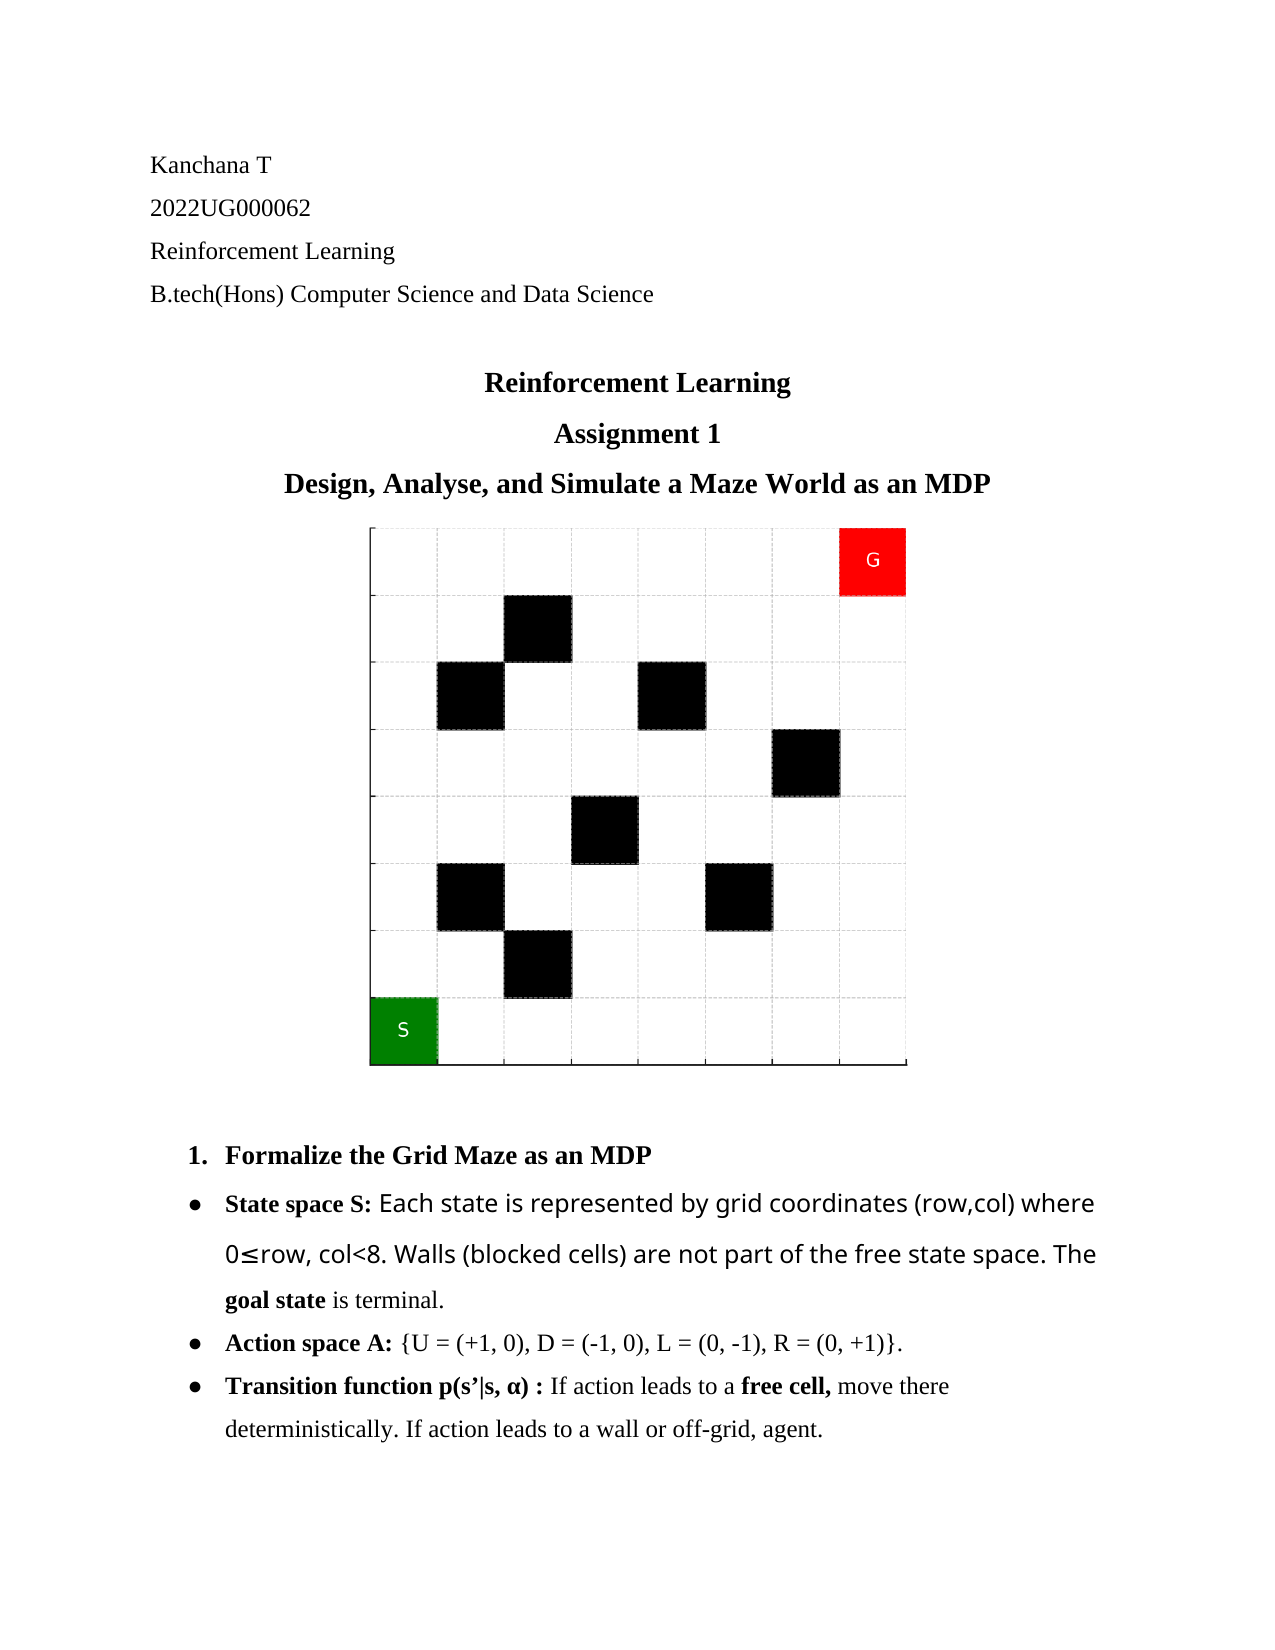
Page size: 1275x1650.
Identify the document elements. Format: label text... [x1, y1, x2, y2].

text Design, Analyse, and Simulate a Maze World as an MDP [150, 466, 1125, 500]
text Kanchana T [150, 150, 1125, 179]
text Reinforcement Learning [150, 236, 1125, 265]
list Formalize the Grid Maze as an MDP [187, 1139, 1125, 1170]
text Reinforcement Learning [150, 366, 1125, 399]
picture [358, 516, 917, 1076]
list State space S: Each state is represented by grid coordinates (row,col) where 0≤row, col<8. Walls (blocked cells) are not part of the free state space. The goal state is terminal. [187, 1186, 1125, 1314]
text Assignment 1 [150, 416, 1125, 449]
list Action space A: {U = (+1, 0), D = (-1, 0), L = (0, -1), R = (0, +1)}. [187, 1328, 1125, 1357]
text 2022UG000062 [150, 193, 1125, 222]
text B.tech(Hons) Computer Science and Data Science [150, 279, 1125, 308]
list Transition function p(s’|s, α) : If action leads to a free cell, move there deterministically. If action leads to a wall or off-grid, agent. [187, 1371, 1125, 1443]
